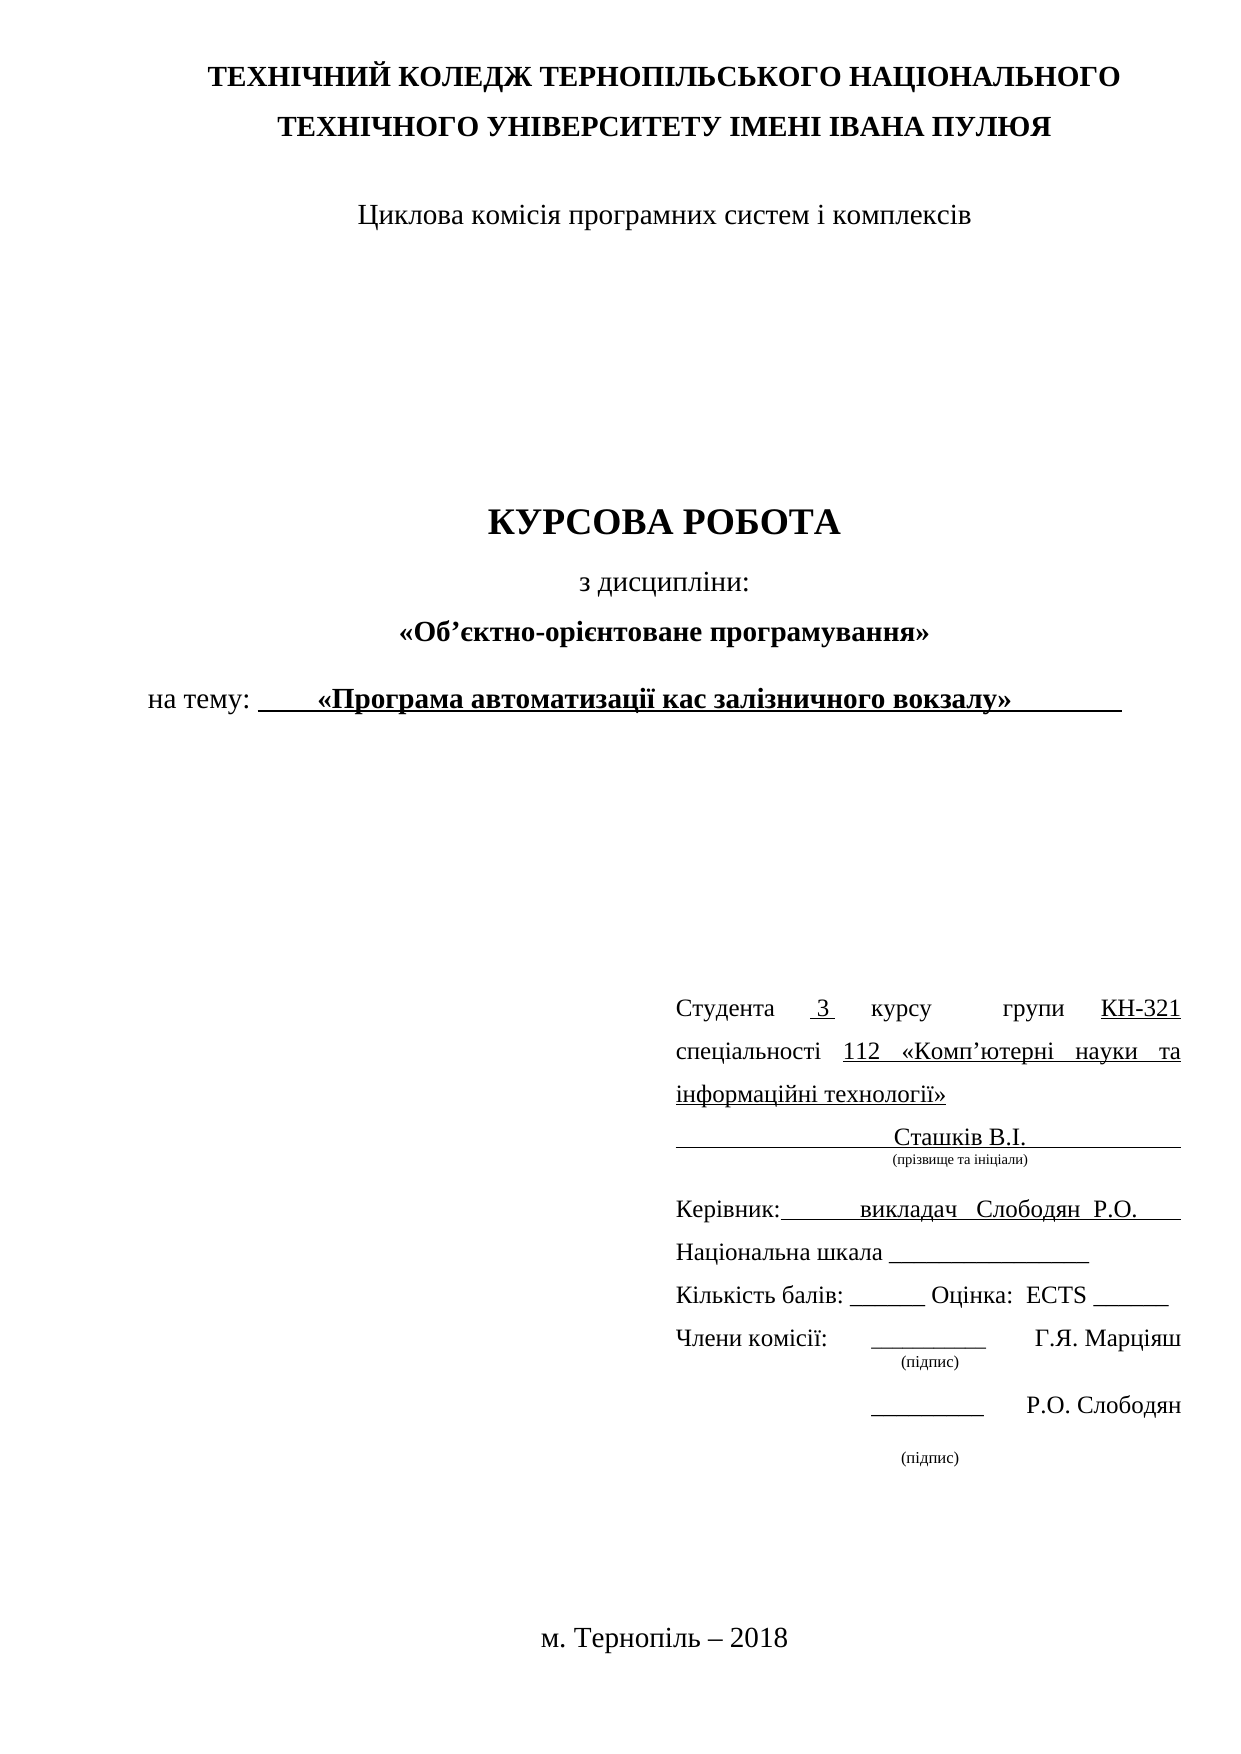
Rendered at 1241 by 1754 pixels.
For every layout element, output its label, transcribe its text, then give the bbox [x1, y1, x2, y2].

text _________ Р.О. Слободян [676, 1390, 1181, 1448]
text Члени комісії: ___________ Г.Я. Марціяш [676, 1323, 1181, 1352]
text (прізвище та ініціали) [676, 1151, 1181, 1179]
text м. Тернопіль – 2018 [148, 1620, 1181, 1654]
text (підпис) [676, 1448, 1181, 1467]
text Керівник: викладач Слободян Р.О. Національна шкала ________________ [676, 1194, 1181, 1266]
text на тему: «Програма автоматизації кас залізничного вокзалу» [148, 681, 1181, 715]
text Студента 3 курсу групи КН-321 спеціальності 112 «Комп’ютерні науки та інформаційні технології» [676, 993, 1181, 1108]
text КУРСОВА РОБОТА [148, 499, 1181, 542]
text ТЕХНІЧНИЙ КОЛЕДЖ ТЕРНОПІЛЬСЬКОГО НАЦІОНАЛЬНОГО ТЕХНІЧНОГО УНІВЕРСИТЕТУ ІМЕНІ ІВАНА ПУЛЮЯ [148, 59, 1181, 143]
text Сташків В.І. [676, 1122, 1181, 1147]
text Кількість балів: ______ Оцінка: ECTS ______ [676, 1280, 1181, 1309]
text Циклова комісія програмних систем і комплексів [148, 197, 1181, 231]
text «Об’єктно-орієнтоване програмування» [148, 614, 1181, 648]
text з дисципліни: [148, 564, 1181, 597]
text (підпис) [676, 1352, 1181, 1371]
